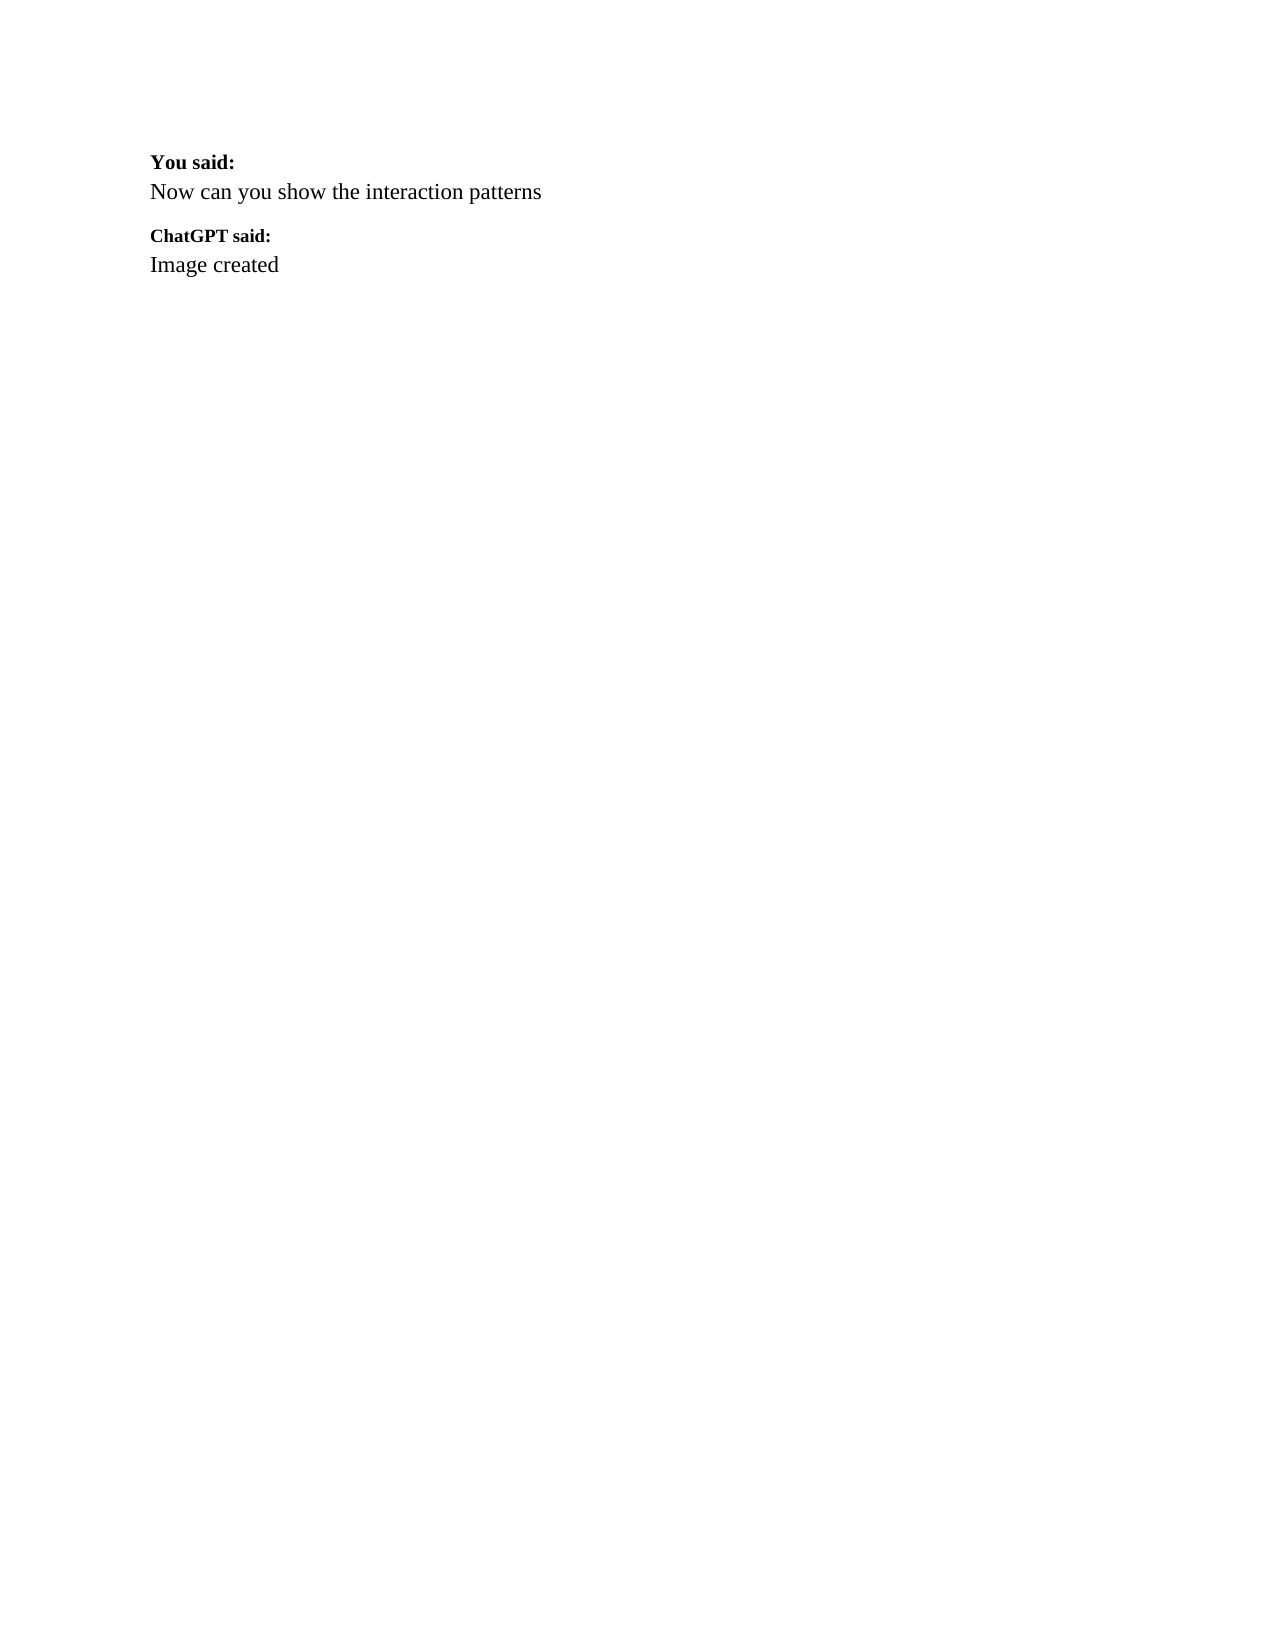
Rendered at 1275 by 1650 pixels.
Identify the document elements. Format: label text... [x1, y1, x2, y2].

text Now can you show the interaction patterns [150, 178, 1125, 204]
text Image created [150, 251, 1125, 277]
subtitle ChatGPT said: [150, 225, 1125, 247]
subtitle You said: [150, 150, 1125, 174]
